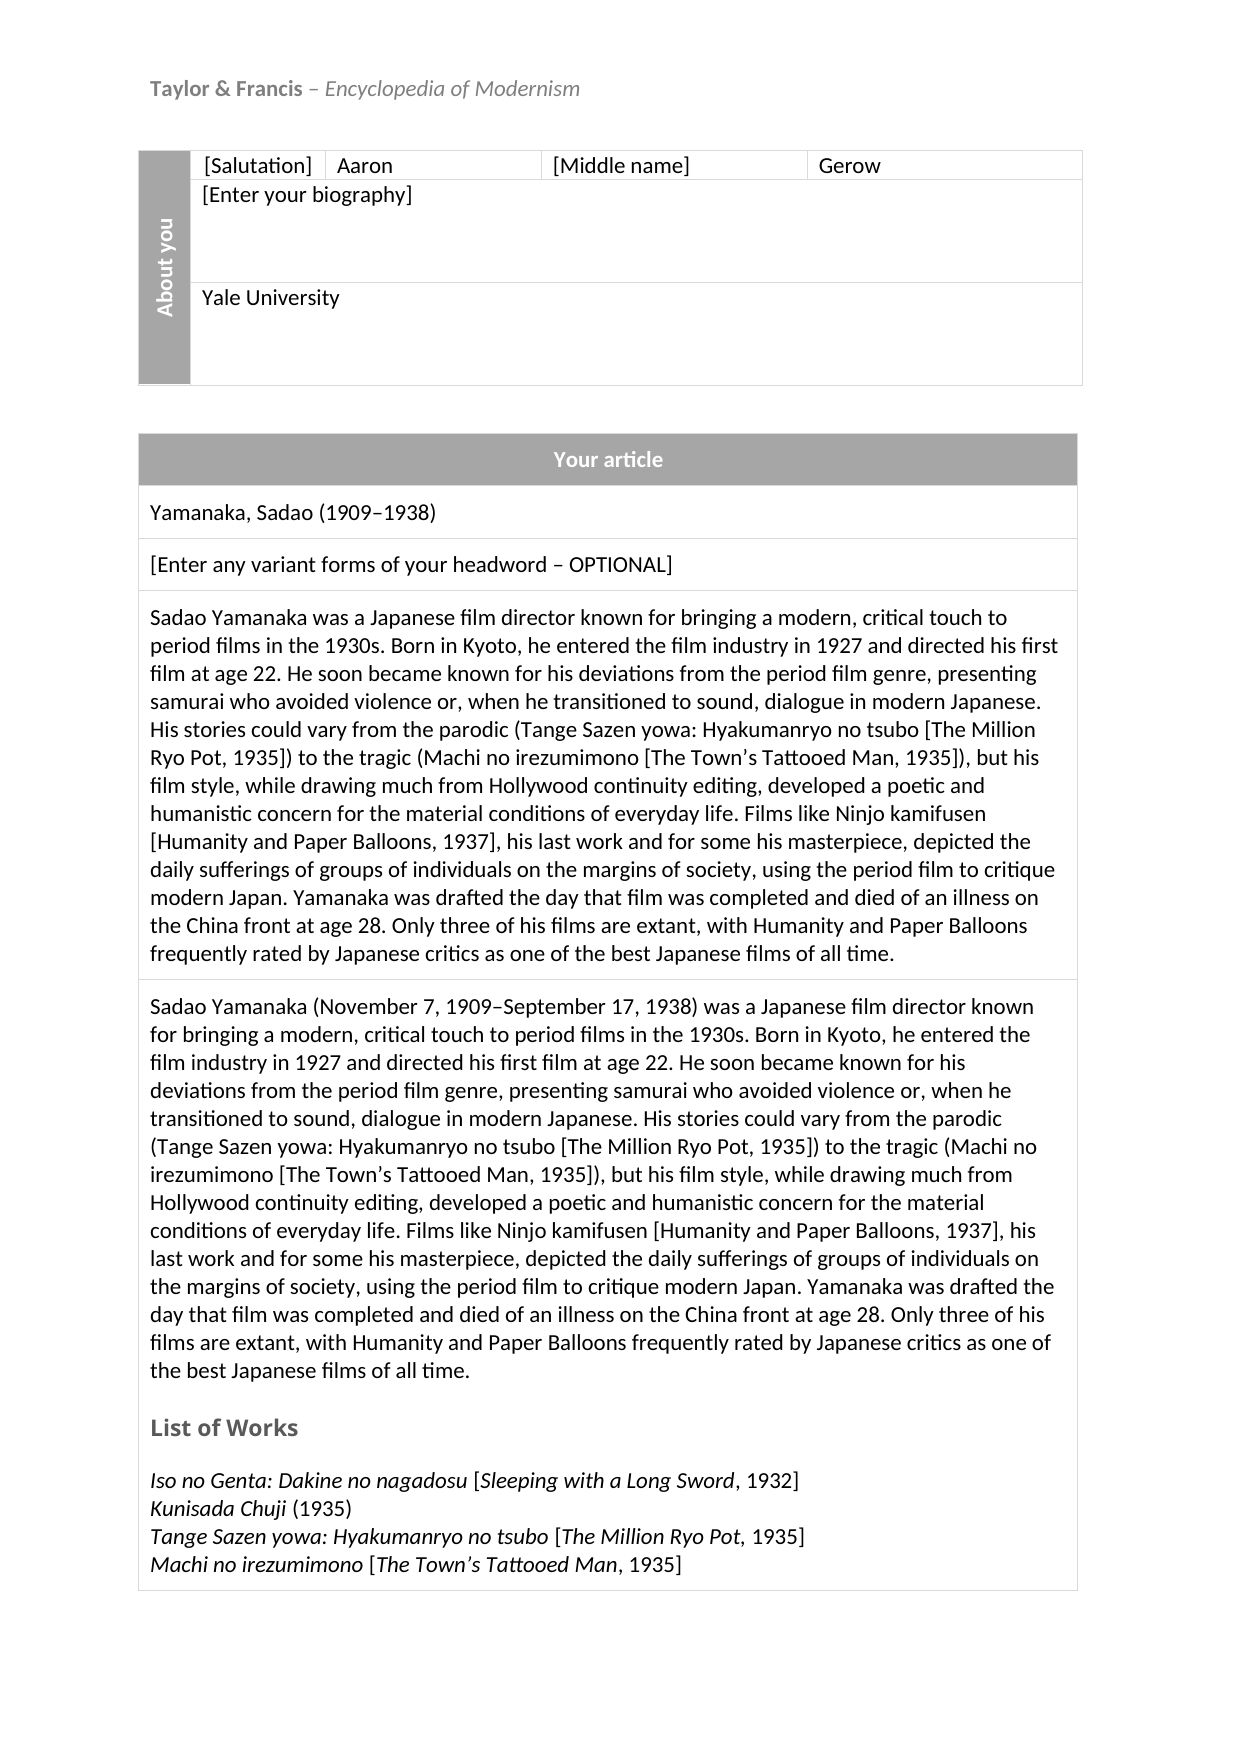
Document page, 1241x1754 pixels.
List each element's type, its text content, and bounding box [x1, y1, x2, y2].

table_header About you [139, 151, 190, 384]
table_header Your article [139, 434, 1077, 485]
